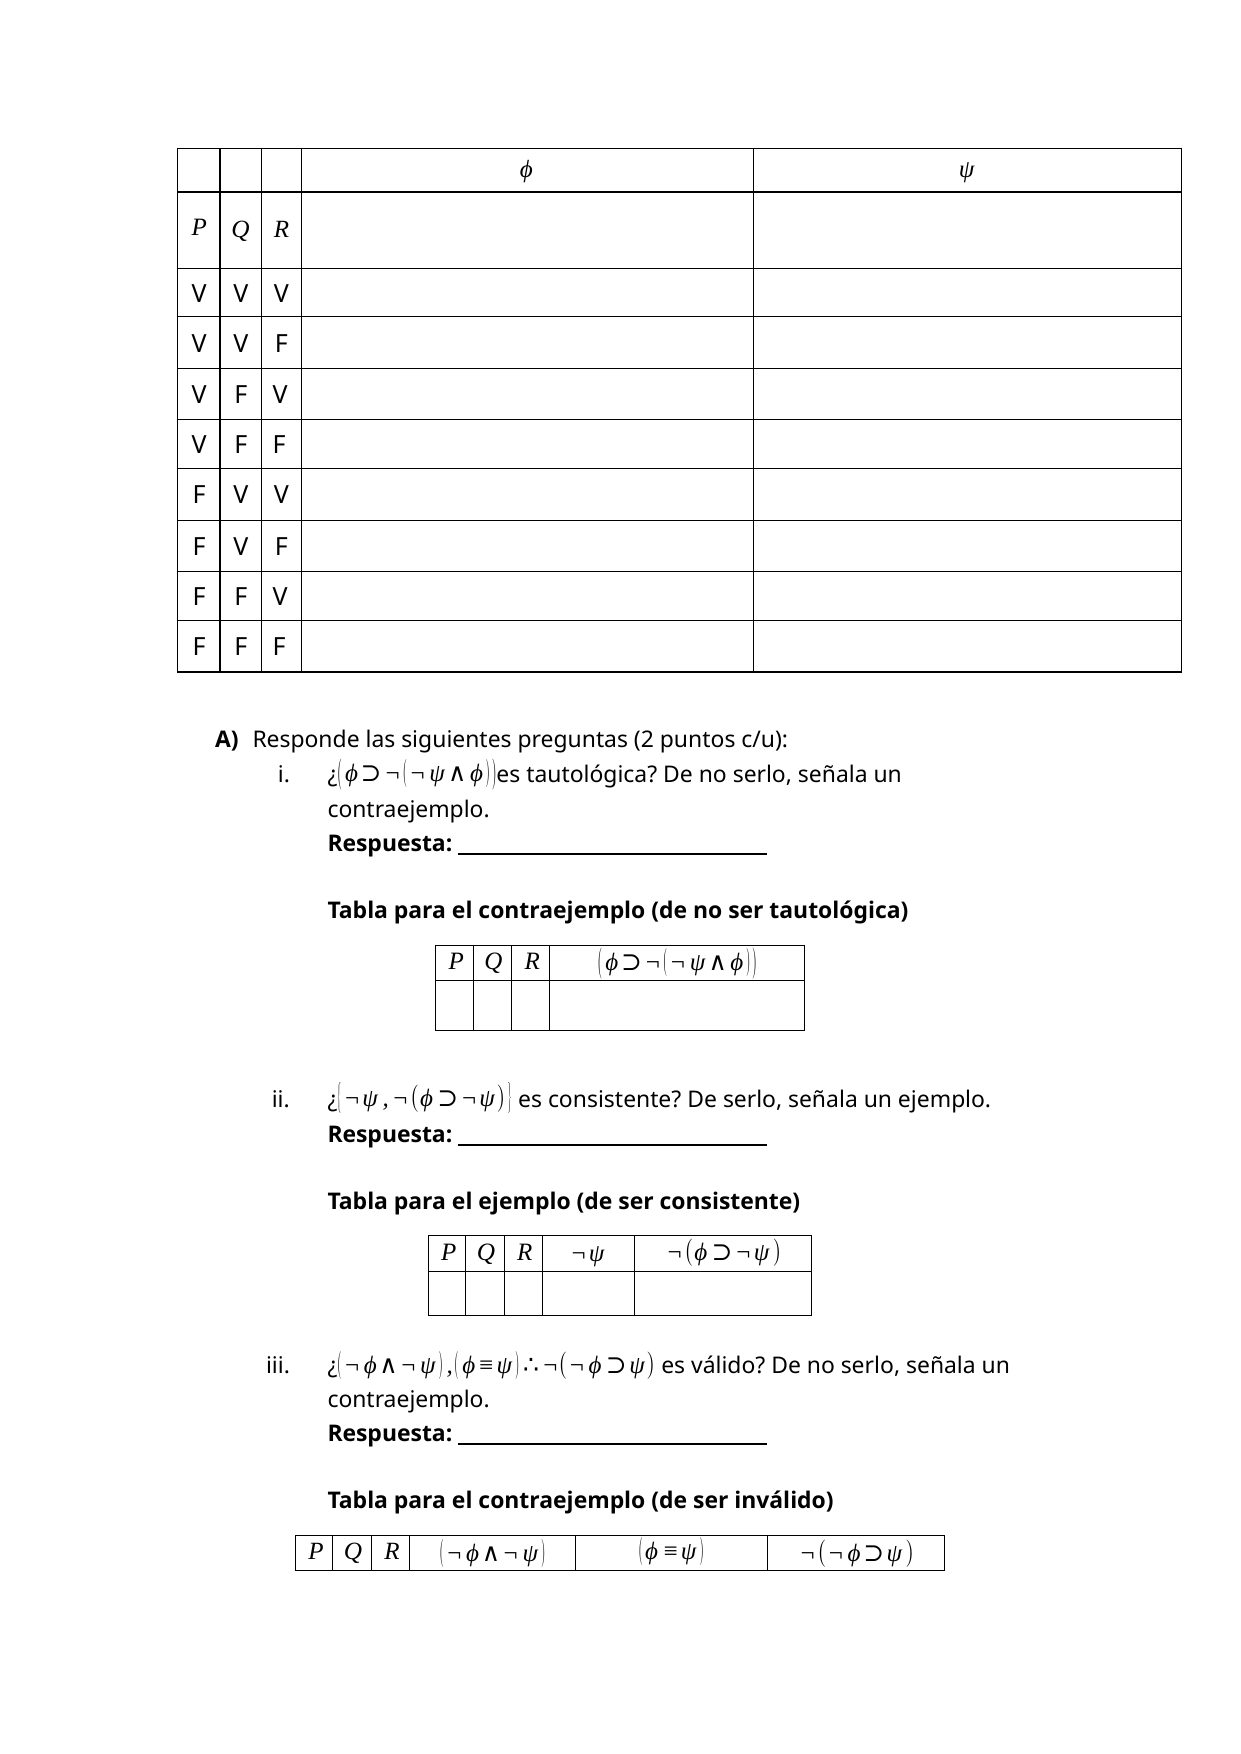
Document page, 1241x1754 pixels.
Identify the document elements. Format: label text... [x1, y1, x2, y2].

table_header [543, 1236, 634, 1271]
table_header [505, 1236, 542, 1271]
table_header [333, 1536, 371, 1570]
table_header [262, 149, 301, 191]
table_header [550, 946, 804, 980]
table_cell [302, 317, 753, 368]
table_cell [178, 193, 219, 267]
table_header [466, 1236, 504, 1271]
table_cell [754, 269, 1181, 316]
table_cell [754, 193, 1181, 267]
table_cell [754, 469, 1181, 519]
table_cell [543, 1272, 634, 1315]
table_cell V [221, 521, 261, 571]
table_cell [302, 621, 753, 671]
table_cell F [221, 621, 261, 671]
table_cell [466, 1272, 504, 1315]
table_cell F [262, 420, 301, 468]
table_cell F [178, 469, 219, 519]
table_cell V [262, 469, 301, 519]
table_cell [635, 1272, 811, 1315]
table_cell F [178, 521, 219, 571]
table_header [436, 946, 473, 980]
table_cell [262, 193, 301, 267]
table_header [410, 1536, 575, 1570]
table_header [768, 1536, 944, 1570]
list Tabla para el ejemplo (de ser consistente) [327, 1185, 1063, 1216]
table_header [474, 946, 511, 980]
table_header [429, 1236, 465, 1271]
table_cell V [178, 369, 219, 419]
table_cell [474, 981, 511, 1030]
table_cell [221, 193, 261, 267]
table_cell [550, 981, 804, 1030]
table_cell [302, 469, 753, 519]
list ¿es tautológica? De no serlo, señala un contraejemplo. [290, 757, 1063, 824]
table_cell F [262, 317, 301, 368]
table_cell [436, 981, 473, 1030]
table_cell [302, 572, 753, 620]
table_cell [754, 572, 1181, 620]
list ¿ es consistente? De serlo, señala un ejemplo. [290, 1082, 1063, 1115]
table_cell V [178, 269, 219, 316]
table_header [372, 1536, 409, 1570]
table_header [221, 149, 261, 191]
table_cell [302, 193, 753, 267]
table_cell [302, 521, 753, 571]
table_cell F [262, 521, 301, 571]
list Respuesta: [327, 1417, 1063, 1448]
table_cell [302, 420, 753, 468]
table_cell V [262, 369, 301, 419]
table_cell V [178, 317, 219, 368]
table_header [635, 1236, 811, 1271]
table_cell [505, 1272, 542, 1315]
list Responde las siguientes preguntas (2 puntos c/u): [215, 723, 1063, 754]
table_cell V [178, 420, 219, 468]
table_cell [754, 420, 1181, 468]
table_cell V [262, 269, 301, 316]
table_cell V [221, 317, 261, 368]
table_cell [429, 1272, 465, 1315]
table_cell F [262, 621, 301, 671]
table_cell V [221, 469, 261, 519]
table_cell F [178, 572, 219, 620]
list ¿ es válido? De no serlo, señala un contraejemplo. [290, 1349, 1093, 1414]
table_cell V [221, 269, 261, 316]
list Respuesta: [327, 827, 1063, 858]
table_cell [302, 269, 753, 316]
table_header [512, 946, 549, 980]
table_cell [754, 521, 1181, 571]
table_cell V [262, 572, 301, 620]
table_cell F [221, 420, 261, 468]
table_cell F [178, 621, 219, 671]
table_header [178, 149, 219, 191]
table_cell [754, 369, 1181, 419]
table_header [576, 1536, 767, 1570]
table_cell [754, 621, 1181, 671]
table_header [302, 149, 753, 191]
list Respuesta: [327, 1117, 1063, 1149]
table_header [296, 1536, 332, 1570]
table_header [754, 149, 1181, 191]
table_cell [754, 317, 1181, 368]
list Tabla para el contraejemplo (de ser inválido) [327, 1484, 1063, 1516]
table_cell [302, 369, 753, 419]
table_cell F [221, 572, 261, 620]
table_cell F [221, 369, 261, 419]
list Tabla para el contraejemplo (de no ser tautológica) [327, 894, 1063, 926]
table_cell [512, 981, 549, 1030]
